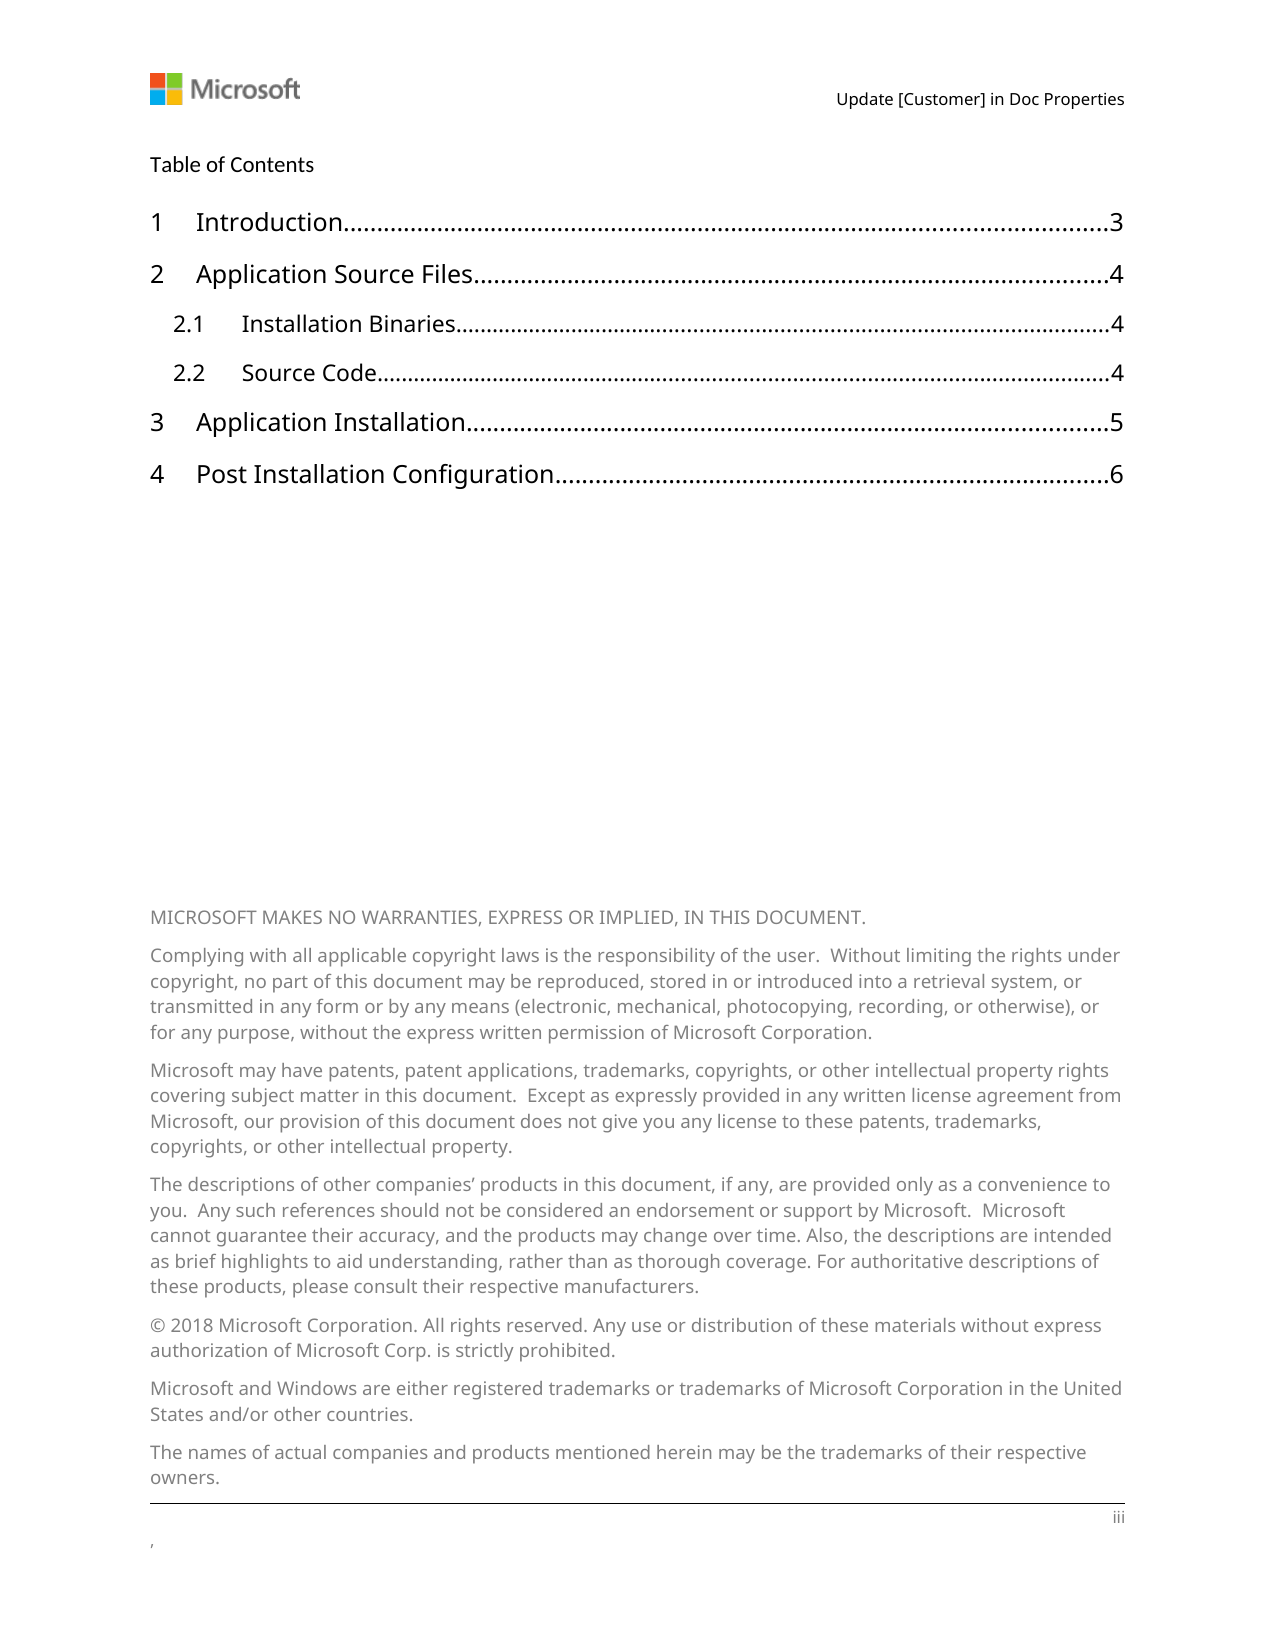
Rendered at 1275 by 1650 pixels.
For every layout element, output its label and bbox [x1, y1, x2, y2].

picture [150, 73, 300, 106]
